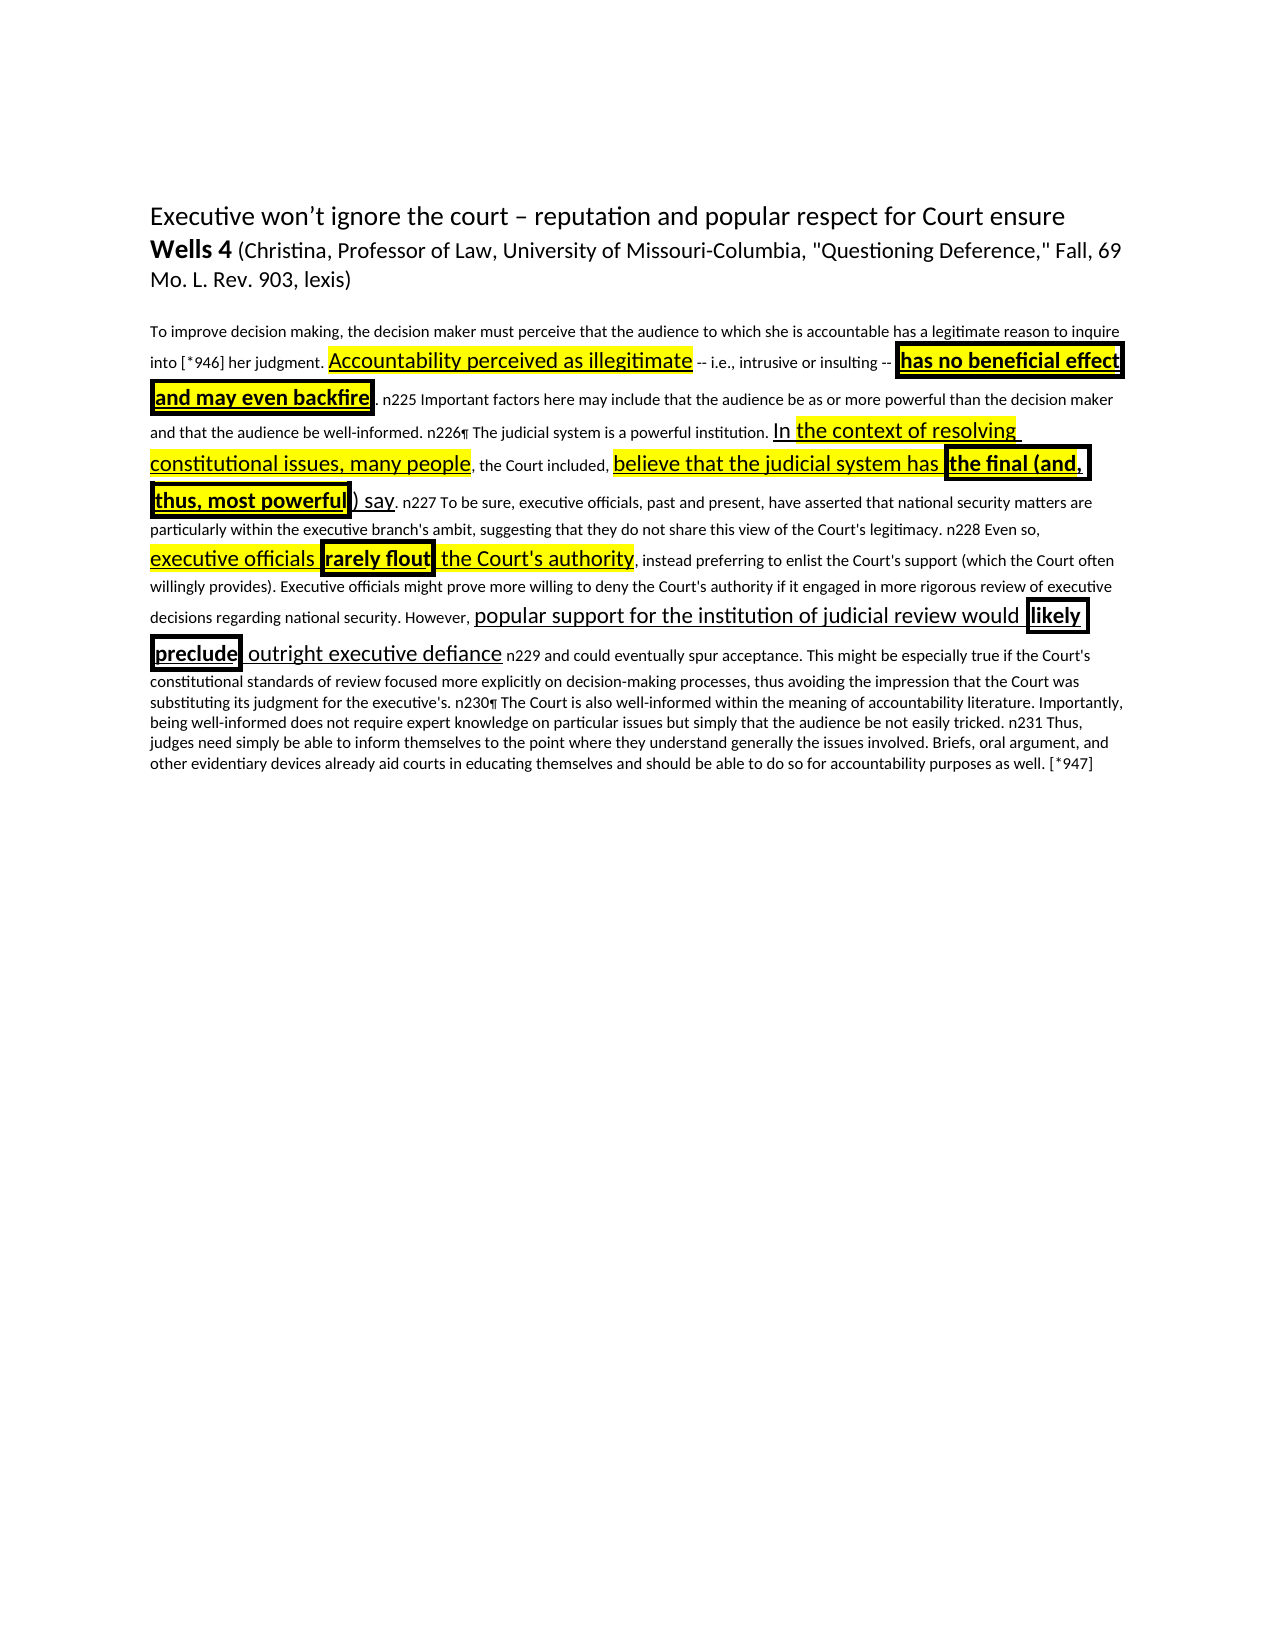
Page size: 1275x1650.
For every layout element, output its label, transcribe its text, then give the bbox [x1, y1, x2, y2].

text To improve decision making, the decision maker must perceive that the audience to which she is accountable has a legitimate reason to inquire into [*946] her judgment. Accountability perceived as illegitimate -- i.e., intrusive or insulting -- has no beneficial effect and may even backfire. n225 Important factors here may include that the audience be as or more powerful than the decision maker and that the audience be well-informed. n226¶ The judicial system is a powerful institution. In the context of resolving constitutional issues, many people, the Court included, believe that the judicial system has the final (and, thus, most powerful) say. n227 To be sure, executive officials, past and present, have asserted that national security matters are particularly within the executive branch's ambit, suggesting that they do not share this view of the Court's legitimacy. n228 Even so, executive officials rarely flout the Court's authority, instead preferring to enlist the Court's support (which the Court often willingly provides). Executive officials might prove more willing to deny the Court's authority if it engaged in more rigorous review of executive decisions regarding national security. However, popular support for the institution of judicial review would likely preclude outright executive defiance n229 and could eventually spur acceptance. This might be especially true if the Court's constitutional standards of review focused more explicitly on decision-making processes, thus avoiding the impression that the Court was substituting its judgment for the executive's. n230¶ The Court is also well-informed within the meaning of accountability literature. Importantly, being well-informed does not require expert knowledge on particular issues but simply that the audience be not easily tricked. n231 Thus, judges need simply be able to inform themselves to the point where they understand generally the issues involved. Briefs, oral argument, and other evidentiary devices already aid courts in educating themselves and should be able to do so for accountability purposes as well. [*947] [150, 321, 1125, 773]
text Wells 4 (Christina, Professor of Law, University of Missouri-Columbia, "Questioning Deference," Fall, 69 Mo. L. Rev. 903, lexis) [150, 232, 1125, 293]
subtitle Executive won’t ignore the court – reputation and popular respect for Court ensure [150, 199, 1125, 232]
